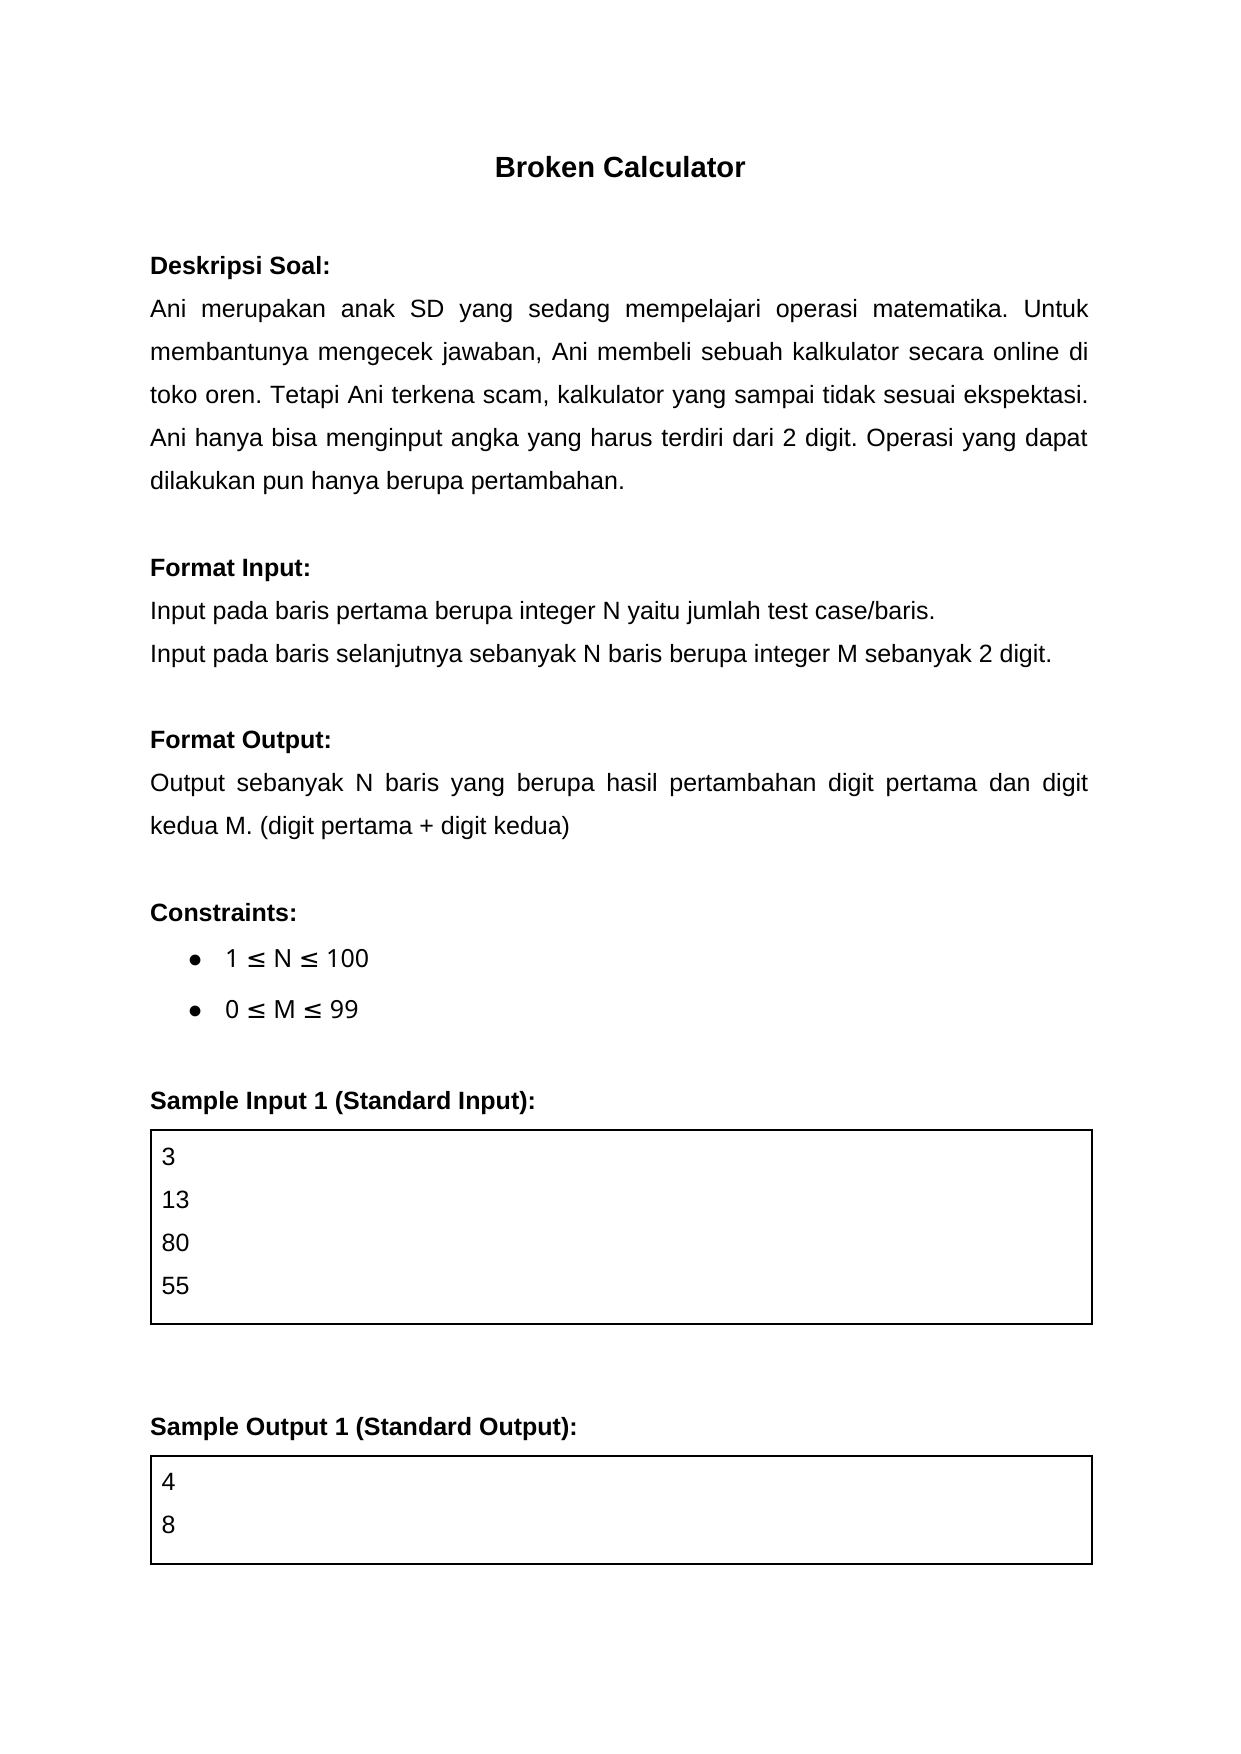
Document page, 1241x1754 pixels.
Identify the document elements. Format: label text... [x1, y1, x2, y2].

text Input pada baris pertama berupa integer N yaitu jumlah test case/baris. [150, 596, 1090, 624]
text Sample Output 1 (Standard Output): [150, 1411, 1090, 1440]
table_header 4 8 10 [152, 1457, 1091, 1562]
text Broken Calculator [150, 150, 1090, 183]
text Input pada baris selanjutnya sebanyak N baris berupa integer M sebanyak 2 digit. [150, 639, 1090, 667]
text Ani merupakan anak SD yang sedang mempelajari operasi matematika. Untuk membantunya mengecek jawaban, Ani membeli sebuah kalkulator secara online di toko oren. Tetapi Ani terkena scam, kalkulator yang sampai tidak sesuai ekspektasi. Ani hanya bisa menginput angka yang harus terdiri dari 2 digit. Operasi yang dapat dilakukan pun hanya berupa pertambahan. [150, 294, 1090, 495]
table_header 3 13 80 55 [152, 1131, 1091, 1323]
text Deskripsi Soal: [150, 251, 1090, 279]
text Format Output: [150, 725, 1090, 754]
list 1 ≤ N ≤ 100 [187, 941, 1090, 975]
text Format Input: [150, 552, 1090, 581]
text Constraints: [150, 897, 1090, 926]
text Sample Input 1 (Standard Input): [150, 1086, 1090, 1114]
list 0 ≤ M ≤ 99 [187, 992, 1090, 1026]
text Output sebanyak N baris yang berupa hasil pertambahan digit pertama dan digit kedua M. (digit pertama + digit kedua) [150, 768, 1090, 840]
